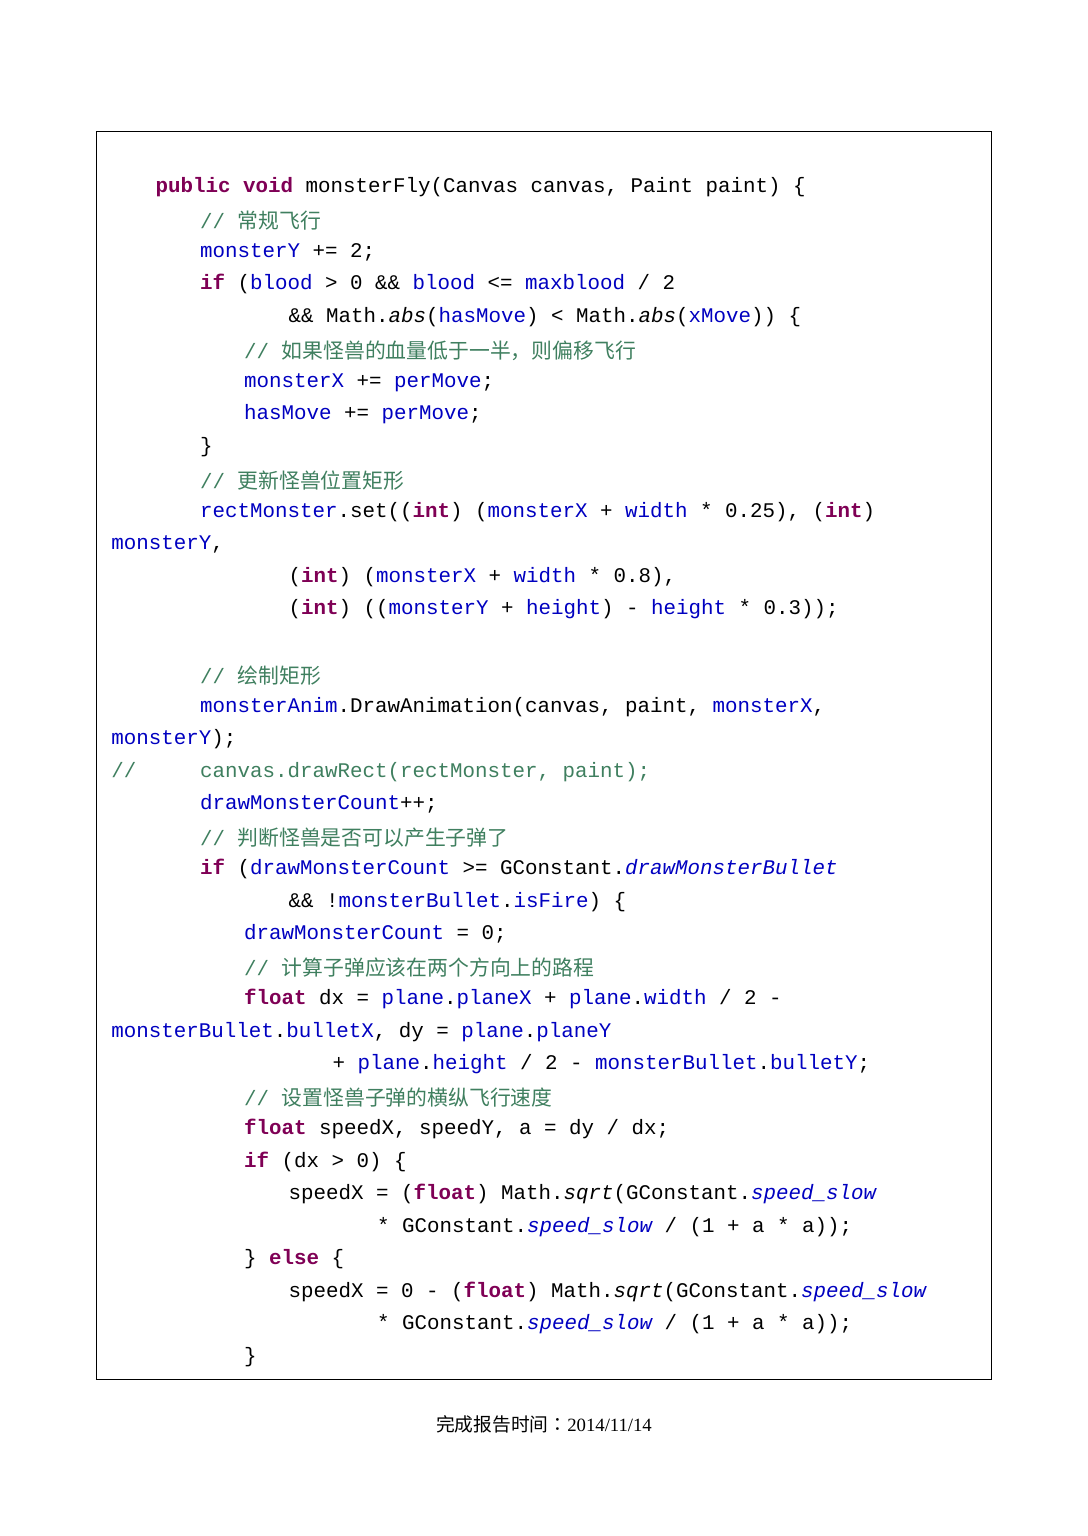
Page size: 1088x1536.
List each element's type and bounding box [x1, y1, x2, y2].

table_cell [97, 132, 991, 1379]
